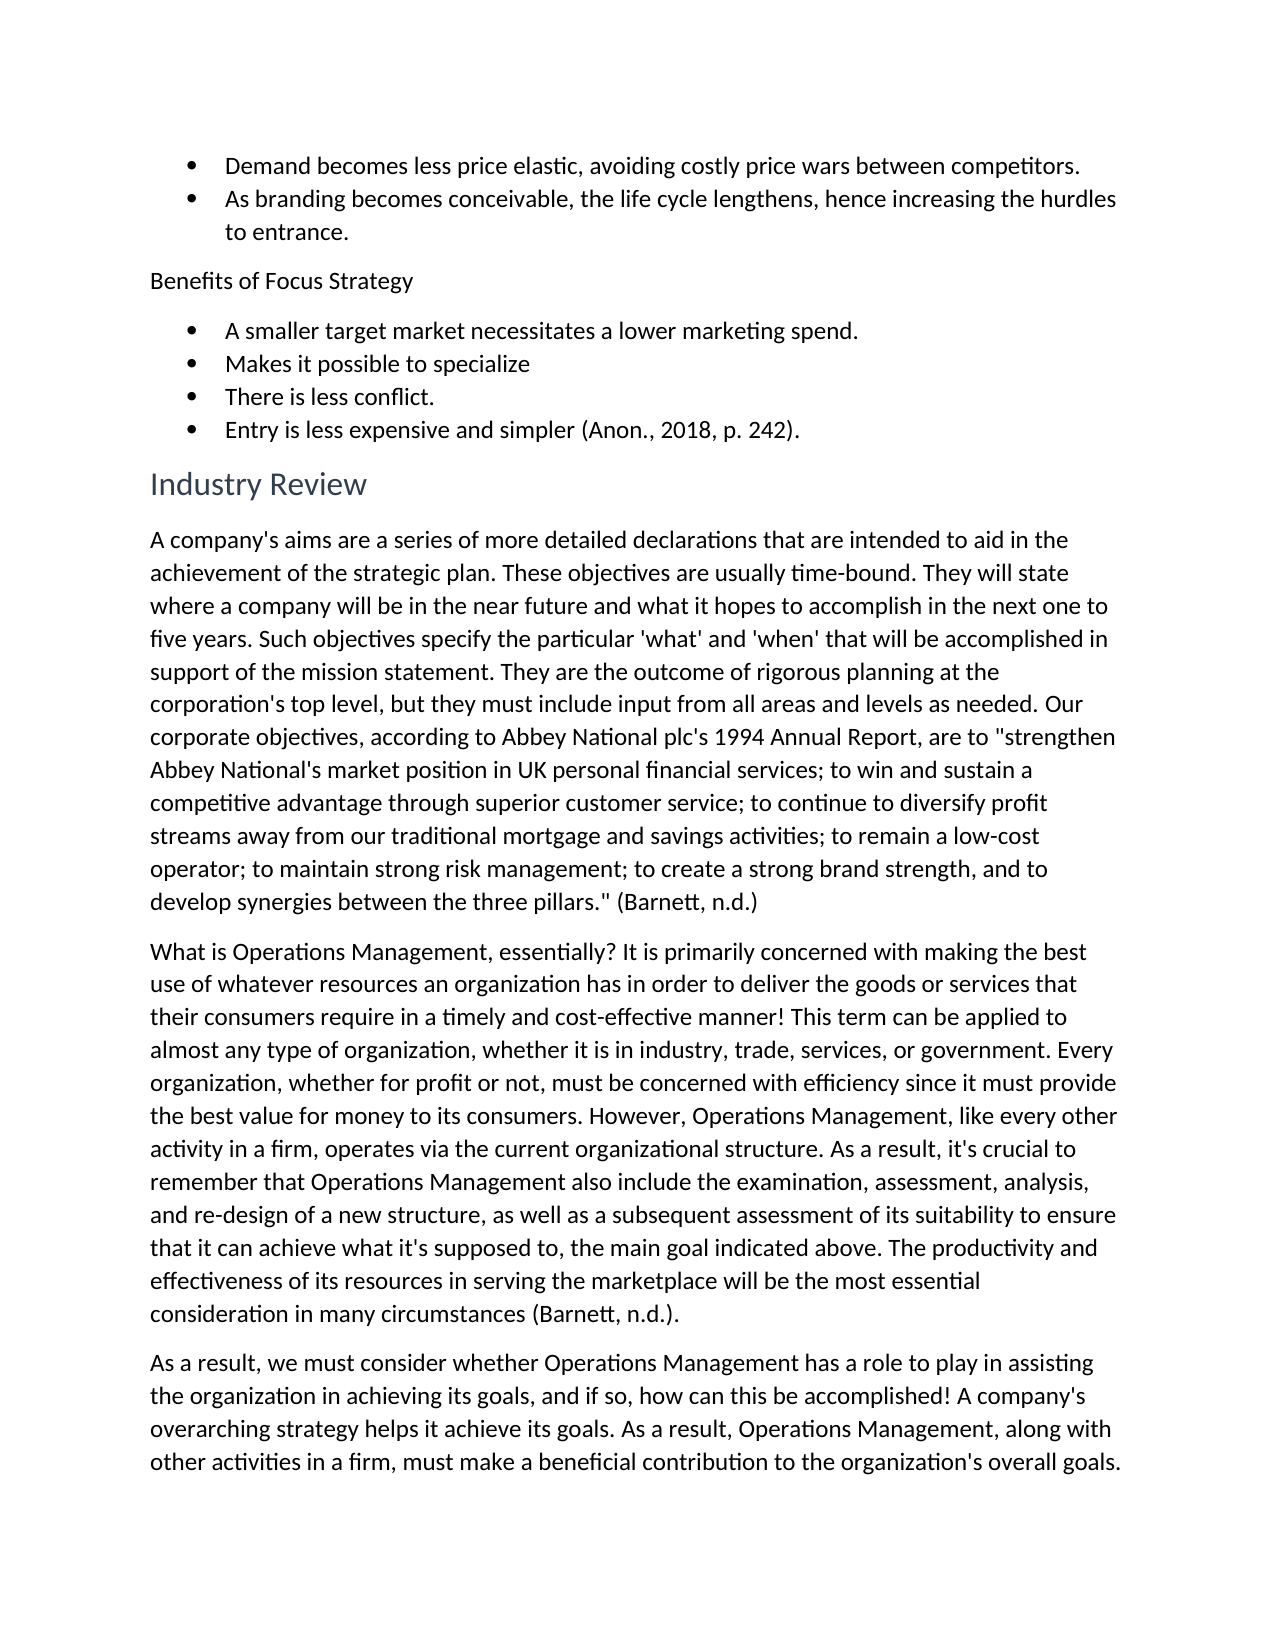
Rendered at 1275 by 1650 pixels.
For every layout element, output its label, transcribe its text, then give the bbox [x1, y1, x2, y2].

list Entry is less expensive and simpler. [187, 414, 1125, 444]
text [150, 1347, 1125, 1477]
list A smaller target market necessitates a lower marketing spend. [187, 315, 1125, 346]
text Benefits of Focus Strategy [150, 265, 1125, 296]
text A company's aims are a series of more detailed declarations that are intended to aid in the achievement of the strategic plan. These objectives are usually time-bound. They will state where a company will be in the near future and what it hopes to accomplish in the next one to five years. Such objectives specify the particular 'what' and 'when' that will be accomplished in support of the mission statement. They are the outcome of rigorous planning at the corporation's top level, but they must include input from all areas and levels as needed. Our corporate objectives, according to Abbey National plc's 1994 Annual Report, are to "strengthen Abbey National's market position in UK personal financial services; to win and sustain a competitive advantage through superior customer service; to continue to diversify profit streams away from our traditional mortgage and savings activities; to remain a low-cost operator; to maintain strong risk management; to create a strong brand strength, and to develop synergies between the three pillars." [150, 524, 1125, 917]
list There is less conflict. [187, 381, 1125, 411]
text Industry Review [150, 463, 1125, 504]
list Makes it possible to specialize [187, 348, 1125, 378]
text What is Operations Management, essentially? It is primarily concerned with making the best use of whatever resources an organization has in order to deliver the goods or services that their consumers require in a timely and cost-effective manner! This term can be applied to almost any type of organization, whether it is in industry, trade, services, or government. Every organization, whether for profit or not, must be concerned with efficiency since it must provide the best value for money to its consumers. However, Operations Management, like every other activity in a firm, operates via the current organizational structure. As a result, it's crucial to remember that Operations Management also include the examination, assessment, analysis, and re-design of a new structure, as well as a subsequent assessment of its suitability to ensure that it can achieve what it's supposed to, the main goal indicated above. The productivity and effectiveness of its resources in serving the marketplace will be the most essential consideration in many circumstances. [150, 936, 1125, 1328]
list Demand becomes less price elastic, avoiding costly price wars between competitors. [187, 150, 1125, 181]
list As branding becomes conceivable, the life cycle lengthens, hence increasing the hurdles to entrance. [187, 183, 1125, 246]
